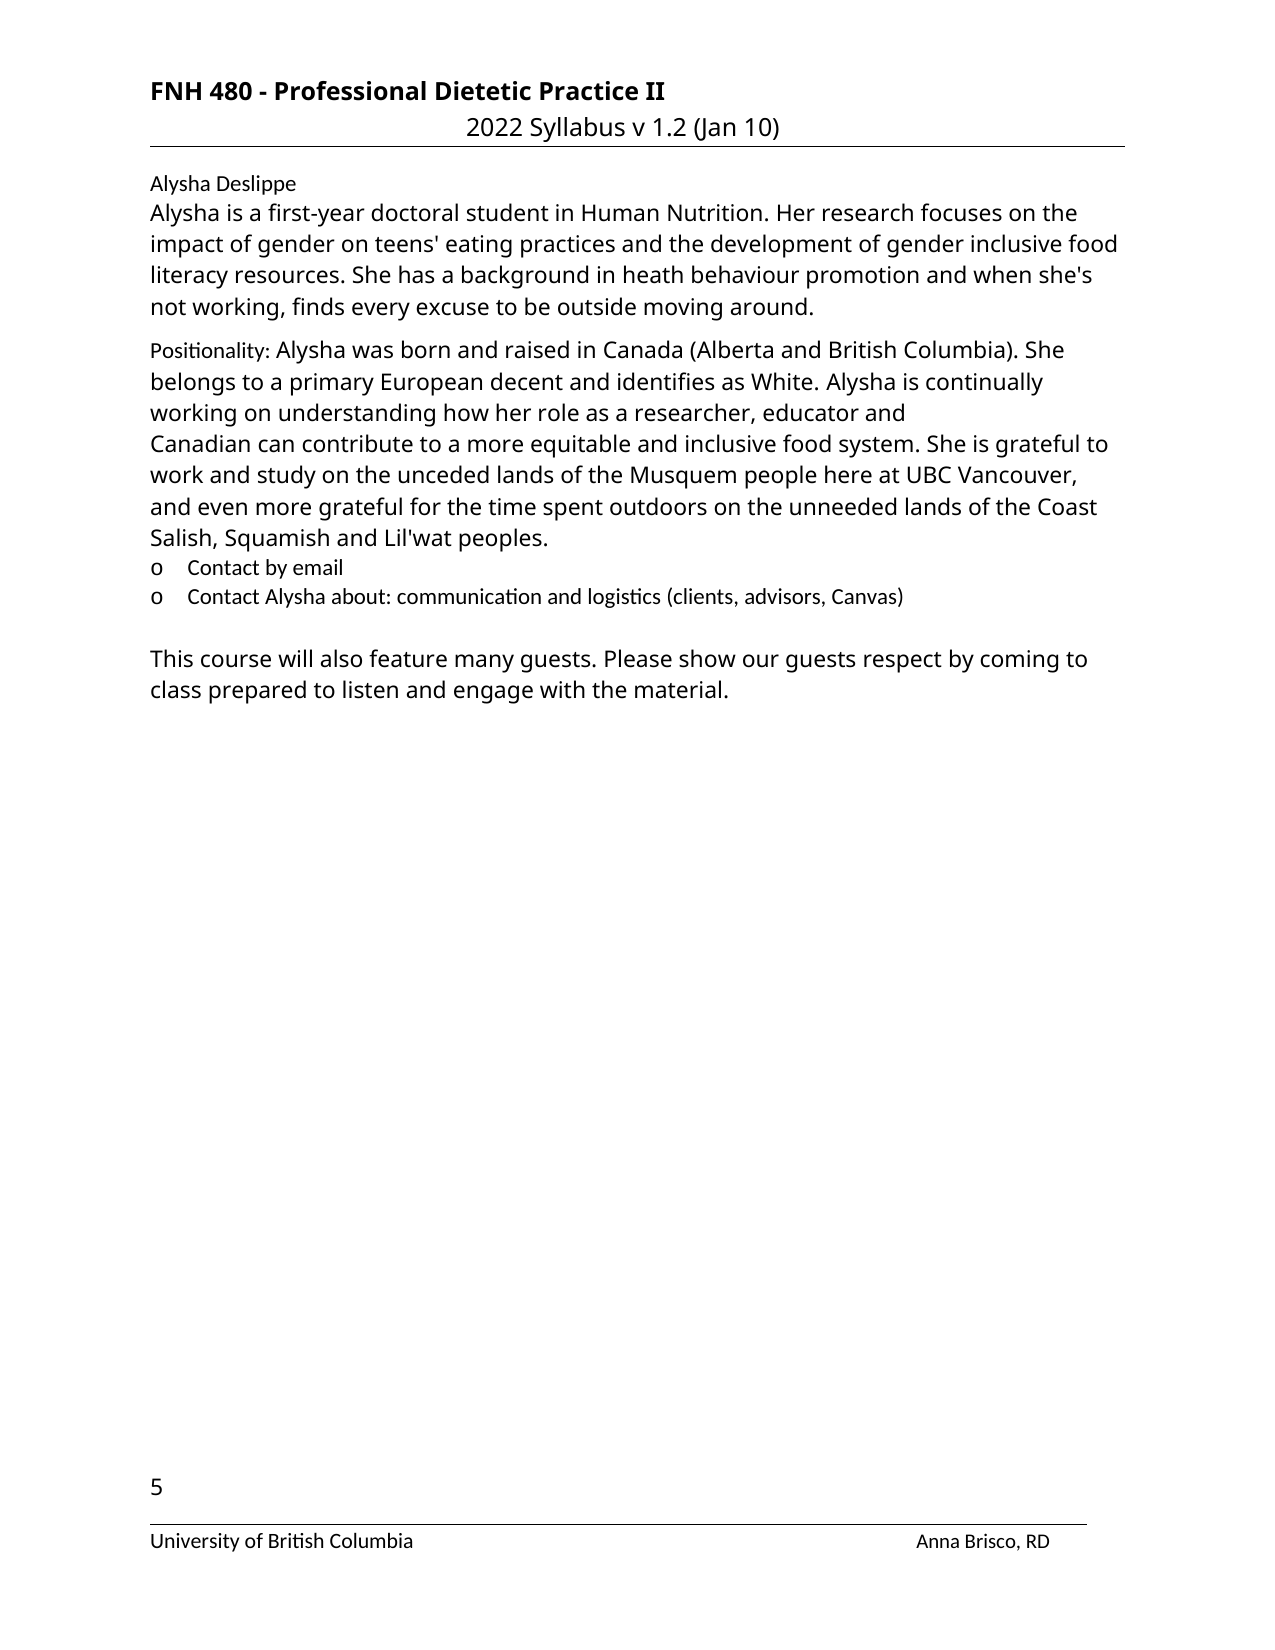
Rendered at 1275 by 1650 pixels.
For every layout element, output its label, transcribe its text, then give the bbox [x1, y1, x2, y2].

text This course will also feature many guests. Please show our guests respect by coming to class prepared to listen and engage with the material. [150, 643, 1125, 705]
text Positionality: Alysha was born and raised in Canada (Alberta and British Columbia). She belongs to a primary European decent and identifies as White. Alysha is continually working on understanding how her role as a researcher, educator and Canadian can contribute to a more equitable and inclusive food system. She is grateful to work and study on the unceded lands of the Musquem people here at UBC Vancouver, and even more grateful for the time spent outdoors on the unneeded lands of the Coast Salish, Squamish and Lil'wat peoples. [549, 334, 1125, 553]
list Contact Alysha about: communication and logistics (clients, advisors, Canvas) [150, 582, 1125, 611]
text Alysha Deslippe [150, 169, 1125, 197]
text Alysha is a first-year doctoral student in Human Nutrition. Her research focuses on the impact of gender on teens' eating practices and the development of gender inclusive food literacy resources. She has a background in heath behaviour promotion and when she's not working, finds every excuse to be outside moving around. [150, 197, 1125, 322]
list Contact by email [150, 553, 1125, 582]
